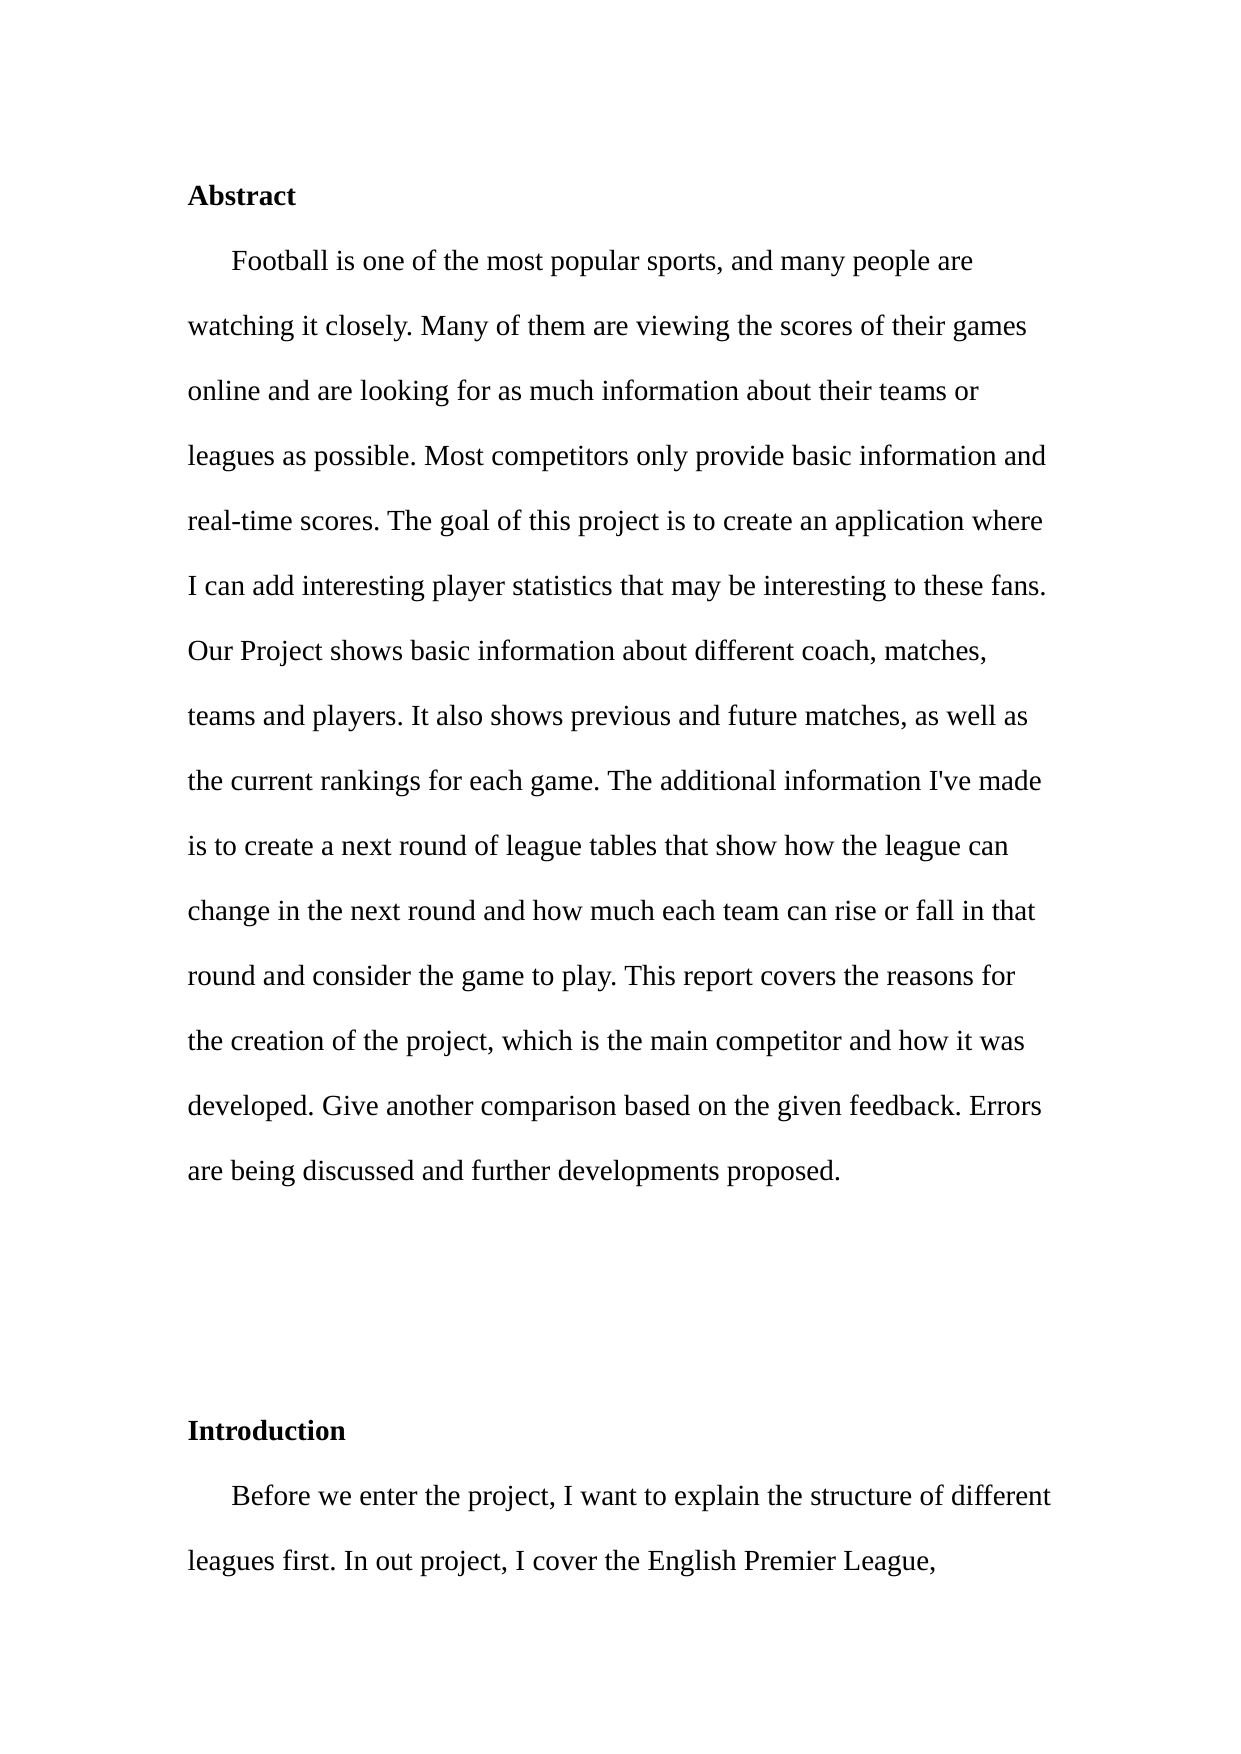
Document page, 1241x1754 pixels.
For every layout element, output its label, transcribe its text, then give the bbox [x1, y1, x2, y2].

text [187, 1462, 1053, 1592]
text Introduction [187, 1397, 1053, 1462]
text Football is one of the most popular sports, and many people are watching it closely. Many of them are viewing the scores of their games online and are looking for as much information about their teams or leagues as possible. Most competitors only provide basic information and real-time scores. The goal of this project is to create an application where I can add interesting player statistics that may be interesting to these fans. Our Project shows basic information about different coach, matches, teams and players. It also shows previous and future matches, as well as the current rankings for each game. The additional information I've made is to create a next round of league tables that show how the league can change in the next round and how much each team can rise or fall in that round and consider the game to play. This report covers the reasons for the creation of the project, which is the main competitor and how it was developed. Give another comparison based on the given feedback. Errors are being discussed and further developments proposed. [187, 227, 1053, 1202]
text Abstract [187, 162, 1053, 227]
